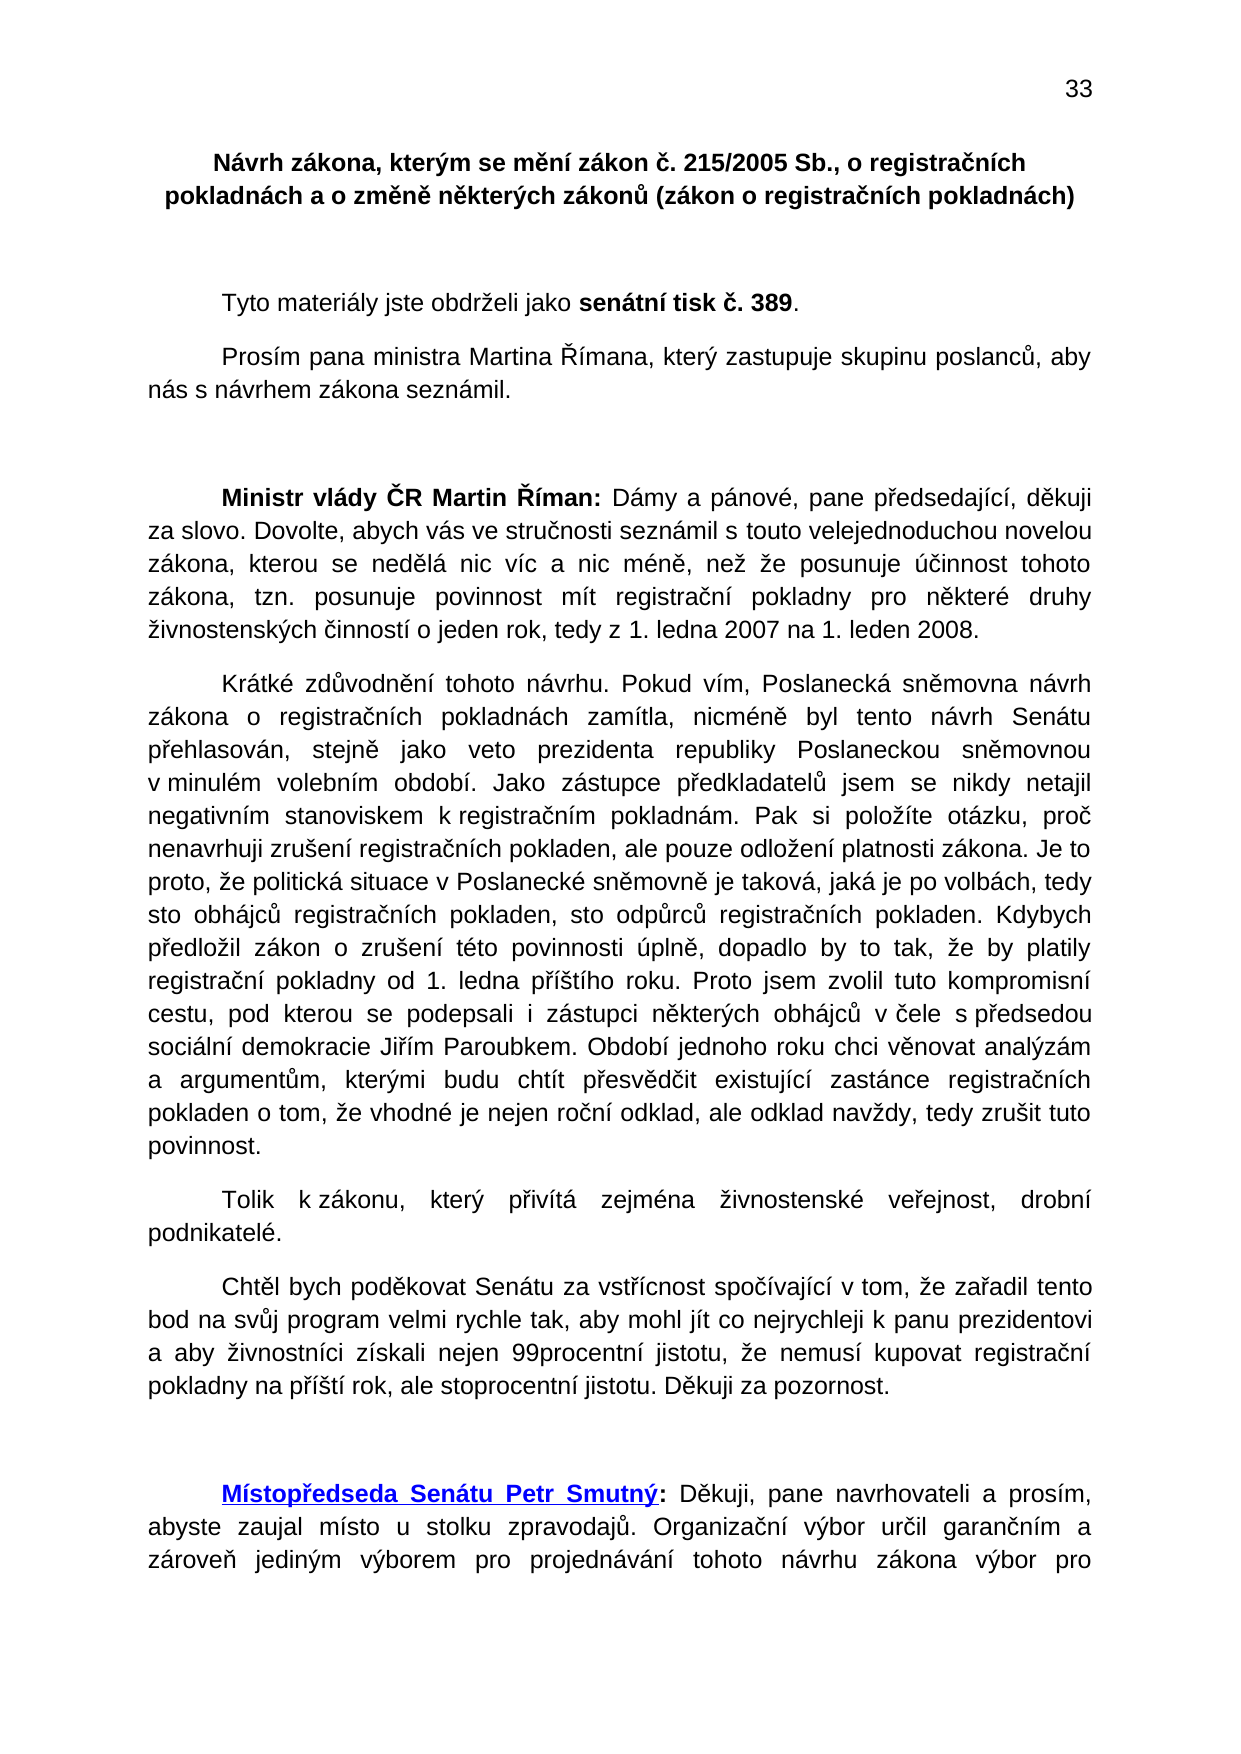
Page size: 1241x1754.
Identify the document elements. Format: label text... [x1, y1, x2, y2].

text Prosím pana ministra Martina Římana, který zastupuje skupinu poslanců, aby nás s návrhem zákona seznámil. [148, 342, 1093, 404]
text Návrh zákona, kterým se mění zákon č. 215/2005 Sb., o registračních pokladnách a o změně některých zákonů (zákon o registračních pokladnách) [148, 148, 1093, 209]
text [148, 1479, 1093, 1573]
text Tyto materiály jste obdrželi jako senátní tisk č. 389. [148, 288, 1093, 317]
text Krátké zdůvodnění tohoto návrhu. Pokud vím, Poslanecká sněmovna návrh zákona o registračních pokladnách zamítla, nicméně byl tento návrh Senátu přehlasován, stejně jako veto prezidenta republiky Poslaneckou sněmovnou v minulém volebním období. Jako zástupce předkladatelů jsem se nikdy netajil negativním stanoviskem k registračním pokladnám. Pak si položíte otázku, proč nenavrhuji zrušení registračních pokladen, ale pouze odložení platnosti zákona. Je to proto, že politická situace v Poslanecké sněmovně je taková, jaká je po volbách, tedy sto obhájců registračních pokladen, sto odpůrců registračních pokladen. Kdybych předložil zákon o zrušení této povinnosti úplně, dopadlo by to tak, že by platily registrační pokladny od 1. ledna příštího roku. Proto jsem zvolil tuto kompromisní cestu, pod kterou se podepsali i zástupci některých obhájců v čele s předsedou sociální demokracie Jiřím Paroubkem. Období jednoho roku chci věnovat analýzám a argumentům, kterými budu chtít přesvědčit existující zastánce registračních pokladen o tom, že vhodné je nejen roční odklad, ale odklad navždy, tedy zrušit tuto povinnost. [148, 669, 1093, 1160]
text Chtěl bych poděkovat Senátu za vstřícnost spočívající v tom, že zařadil tento bod na svůj program velmi rychle tak, aby mohl jít co nejrychleji k panu prezidentovi a aby živnostníci získali nejen 99procentní jistotu, že nemusí kupovat registrační pokladny na příští rok, ale stoprocentní jistotu. Děkuji za pozornost. [148, 1272, 1093, 1400]
text Ministr vlády ČR Martin Říman: Dámy a pánové, pane předsedající, děkuji za slovo. Dovolte, abych vás ve stručnosti seznámil s touto velejednoduchou novelou zákona, kterou se nedělá nic víc a nic méně, než že posunuje účinnost tohoto zákona, tzn. posunuje povinnost mít registrační pokladny pro některé druhy živnostenských činností o jeden rok, tedy z 1. ledna 2007 na 1. leden 2008. [148, 483, 1093, 644]
text Tolik k zákonu, který přivítá zejména živnostenské veřejnost, drobní podnikatelé. [148, 1185, 1093, 1247]
